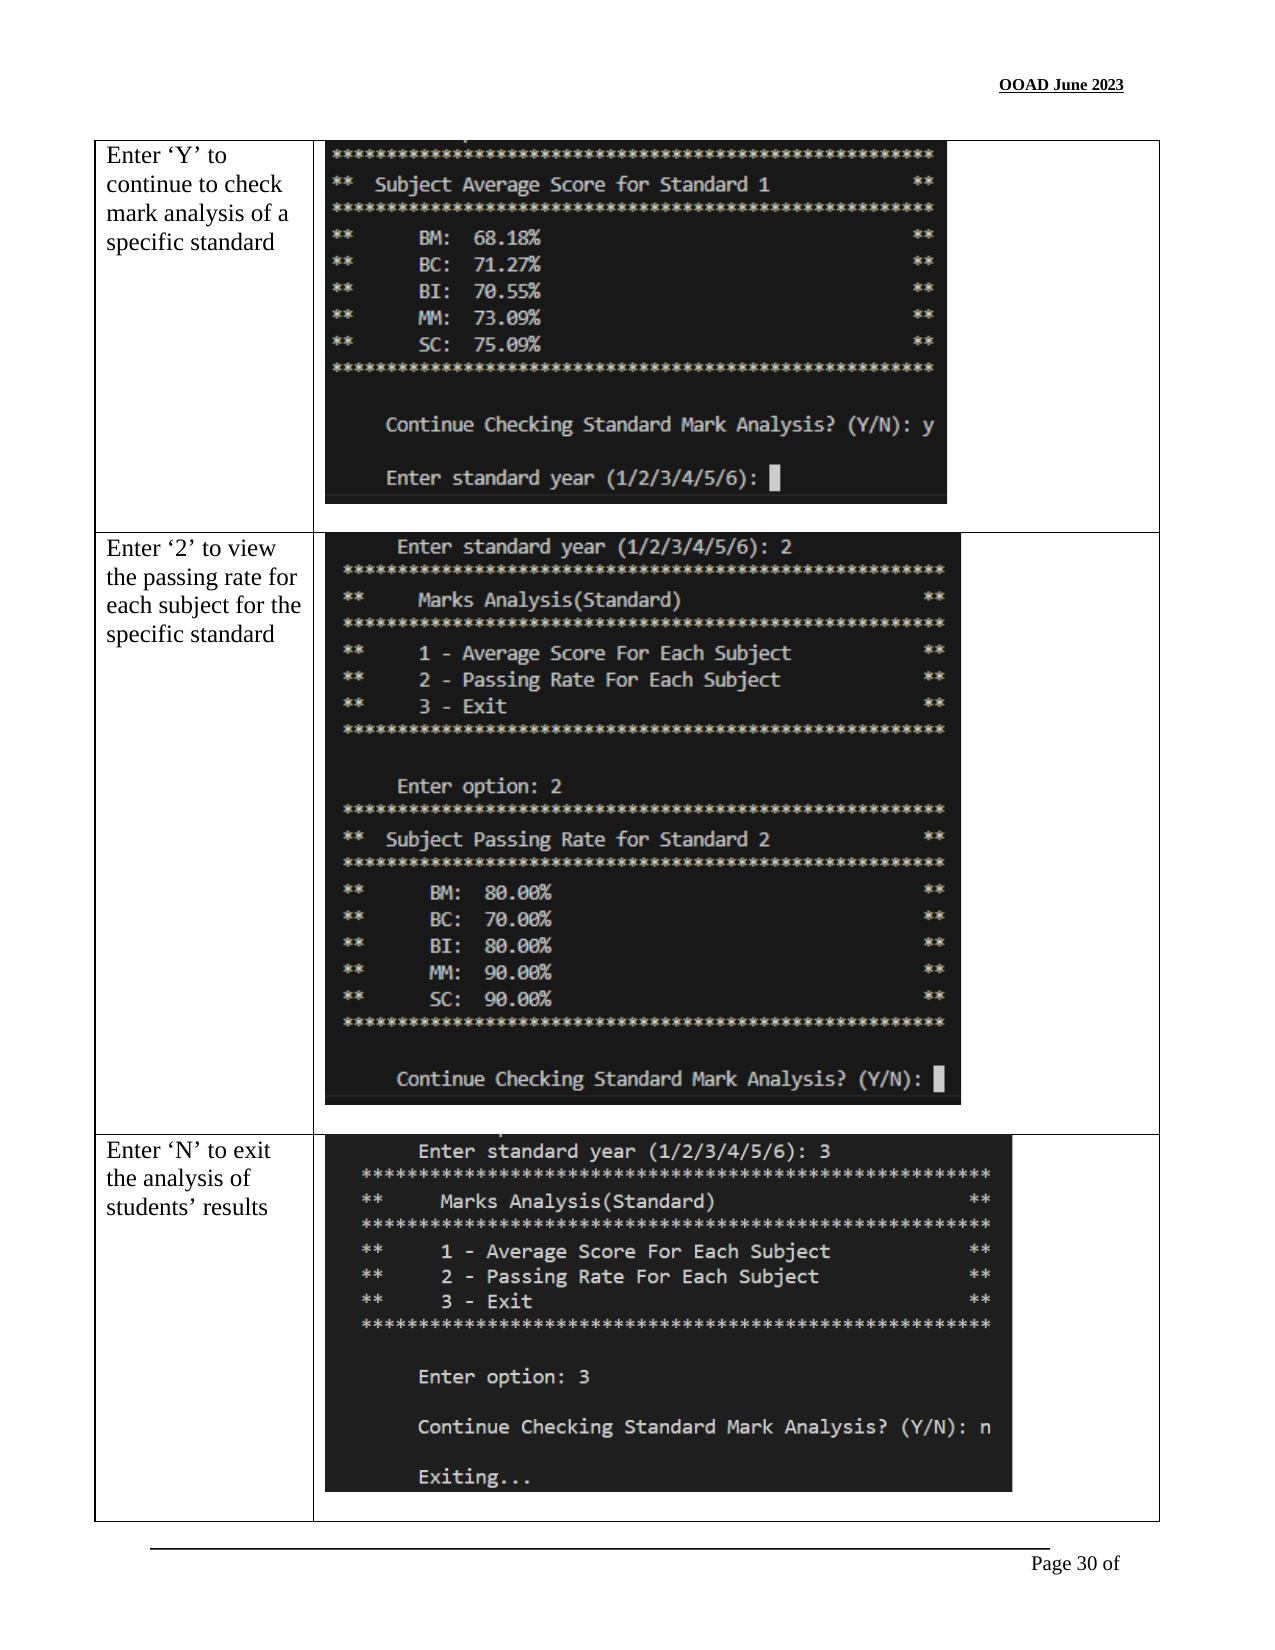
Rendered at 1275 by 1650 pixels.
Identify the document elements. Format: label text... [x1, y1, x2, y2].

table_cell Enter ‘2’ to view the passing rate for each subject for the specific standard [96, 533, 313, 1134]
table_cell Enter ‘Y’ to continue to check mark analysis of a specific standard [96, 141, 313, 532]
picture [325, 140, 948, 504]
table_cell Enter ‘N’ to exit the analysis of students’ results [96, 1135, 313, 1521]
table_cell [314, 1135, 1159, 1521]
picture [325, 1134, 1013, 1492]
picture [325, 532, 962, 1105]
table_cell [314, 533, 1159, 1134]
table_cell [314, 141, 1159, 532]
